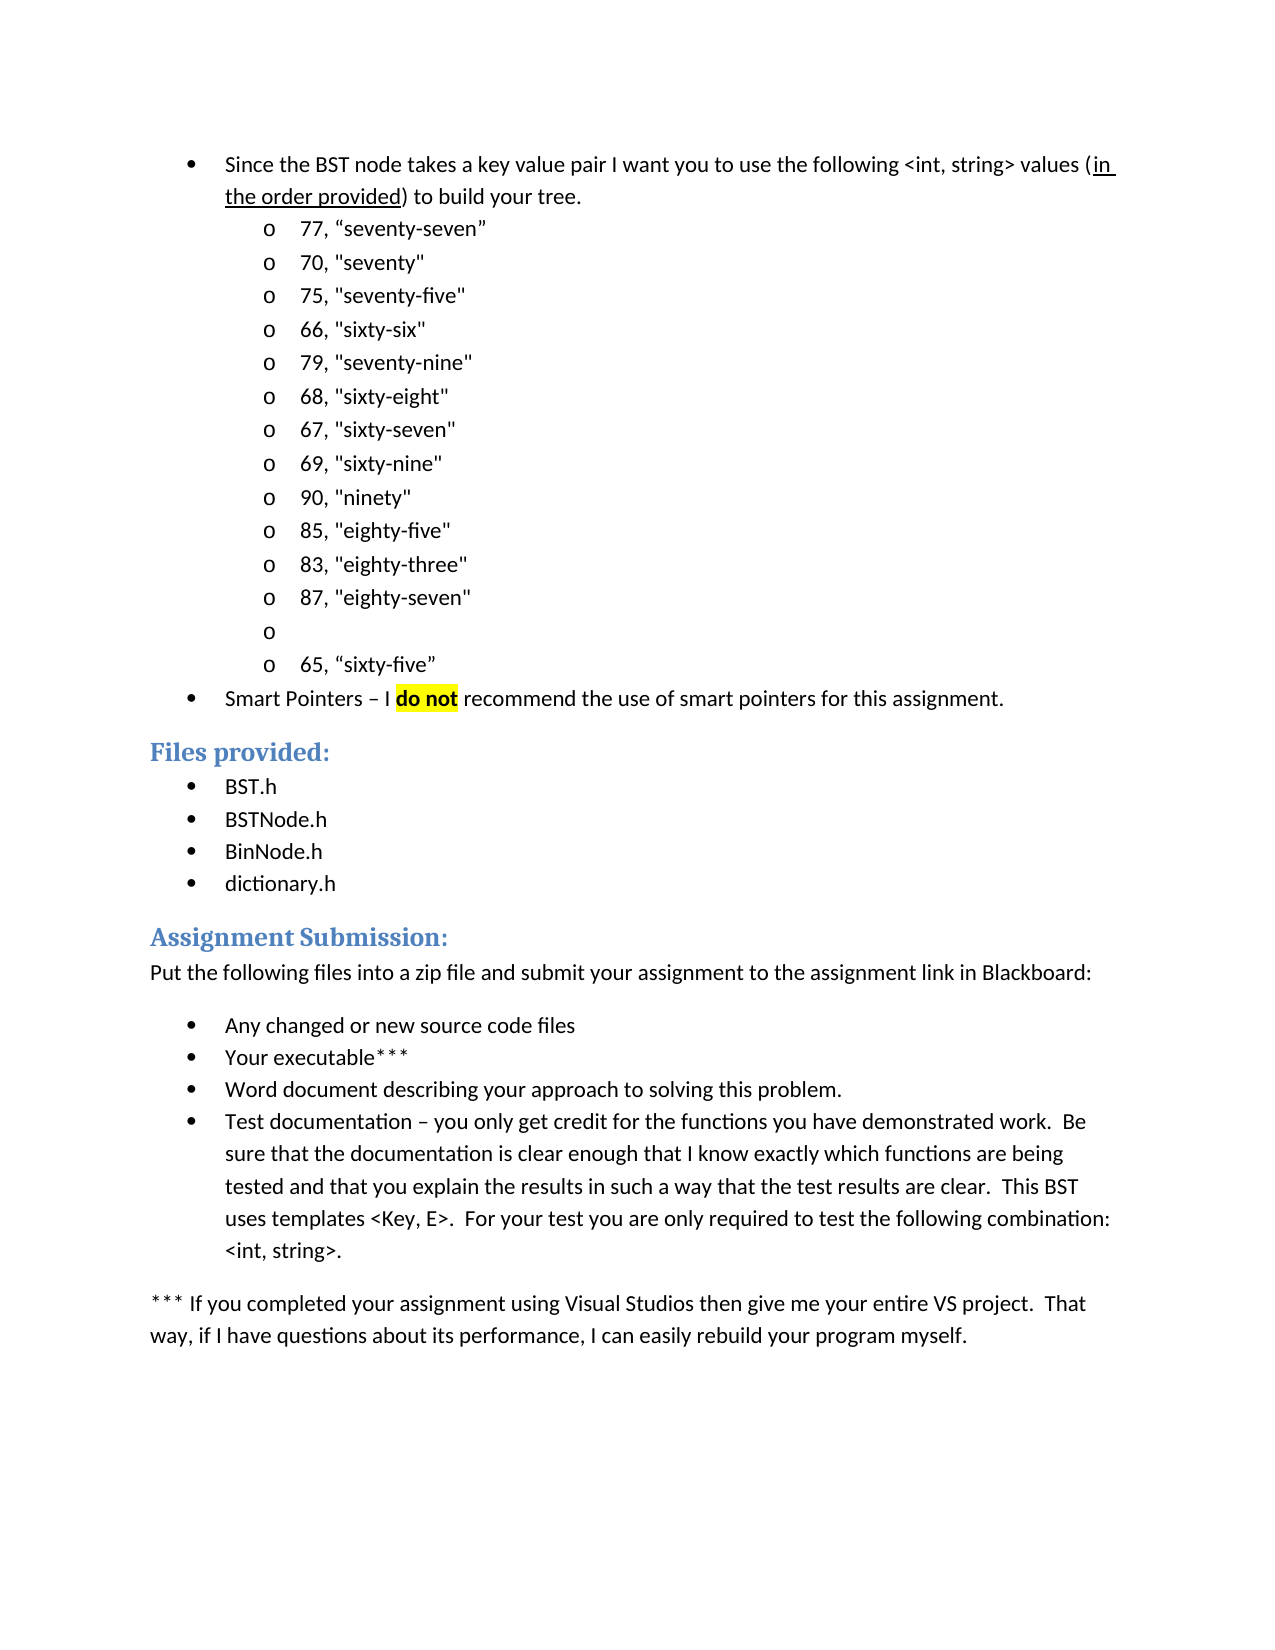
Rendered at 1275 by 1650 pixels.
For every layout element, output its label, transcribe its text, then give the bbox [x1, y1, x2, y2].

list Any changed or new source code files [187, 1011, 1125, 1039]
list 75, "seventy-five" [262, 281, 1125, 311]
list 66, "sixty-six" [262, 315, 1125, 344]
list 83, "eighty-three" [262, 550, 1125, 579]
list dictionary.h [187, 869, 1125, 897]
list Since the BST node takes a key value pair I want you to use the following <int, string> values (in the order provided) to build your tree. [187, 150, 1125, 210]
list Smart Pointers – I do not recommend the use of smart pointers for this assignment. [187, 684, 396, 712]
subtitle Assignment Submission: [150, 922, 1125, 953]
list BinNode.h [187, 837, 1125, 865]
list BSTNode.h [187, 805, 1125, 833]
list 85, "eighty-five" [262, 516, 1125, 545]
text *** If you completed your assignment using Visual Studios then give me your entire VS project. That way, if I have questions about its performance, I can easily rebuild your program myself. [150, 1289, 1125, 1349]
list 77, “seventy-seven” [262, 214, 1125, 243]
list 87, "eighty-seven" [262, 583, 1125, 612]
list Smart Pointers – I do not recommend the use of smart pointers for this assignment. [458, 684, 1125, 712]
list 79, "seventy-nine" [262, 348, 1125, 378]
list Test documentation – you only get credit for the functions you have demonstrated work. Be sure that the documentation is clear enough that I know exactly which functions are being tested and that you explain the results in such a way that the test results are clear. This BST uses templates <Key, E>. For your test you are only required to test the following combination: <int, string>. [187, 1107, 1125, 1264]
list 69, "sixty-nine" [262, 449, 1125, 478]
list 90, "ninety" [262, 483, 1125, 512]
list 67, "sixty-seven" [262, 416, 1125, 445]
list Your executable*** [187, 1043, 1125, 1071]
list BST.h [187, 772, 1125, 801]
list Word document describing your approach to solving this problem. [187, 1075, 1125, 1103]
list 65, “sixty-five” [262, 650, 1125, 679]
text Put the following files into a zip file and submit your assignment to the assignment link in Blackboard: [150, 958, 1125, 986]
list 68, "sixty-eight" [262, 382, 1125, 411]
list 70, "seventy" [262, 248, 1125, 277]
subtitle Files provided: [150, 737, 1125, 768]
